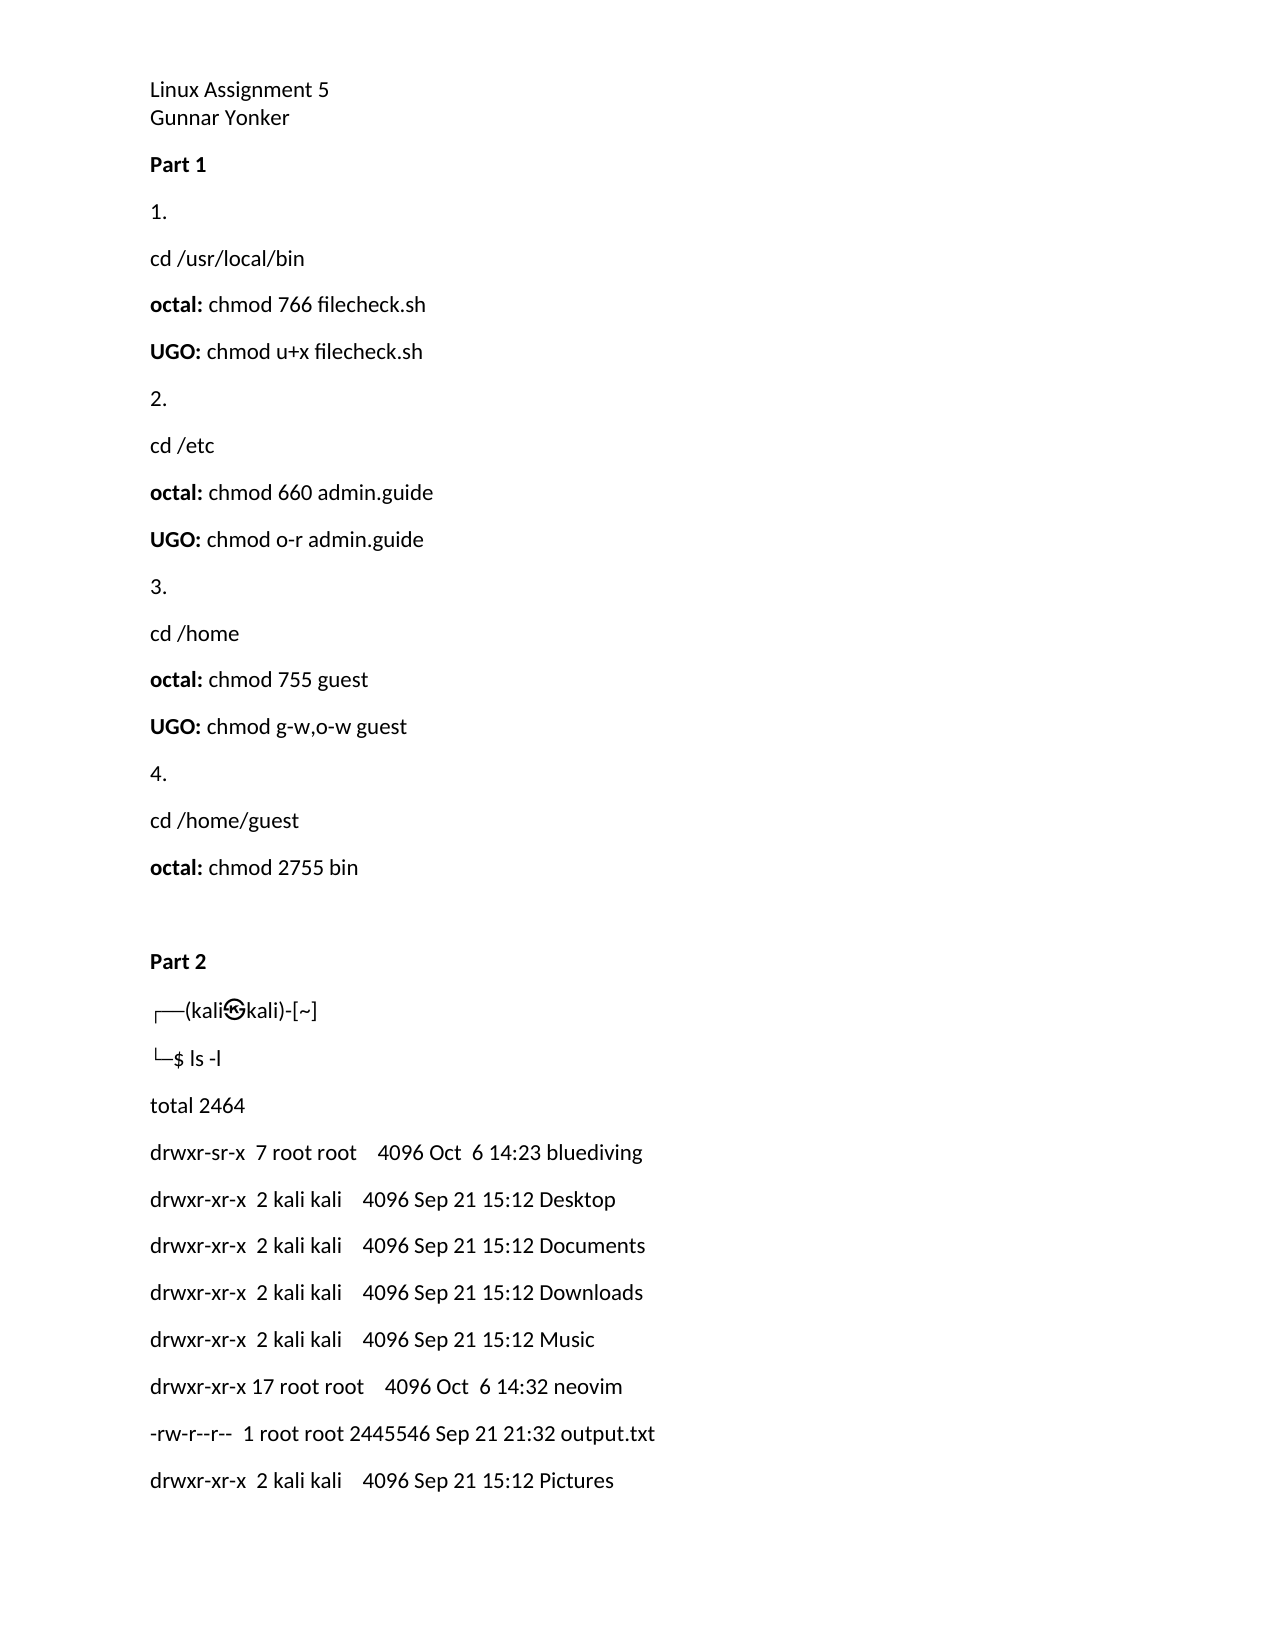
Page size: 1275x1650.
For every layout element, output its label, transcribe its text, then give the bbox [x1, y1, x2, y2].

text UGO: chmod g-w,o-w guest [150, 712, 1125, 741]
text octal: chmod 660 admin.guide [150, 478, 1125, 506]
text Part 1 [150, 150, 1125, 178]
text drwxr-xr-x 2 kali kali 4096 Sep 21 15:12 Documents [150, 1232, 1125, 1260]
text octal: chmod 755 guest [150, 666, 1125, 694]
text 3. [150, 572, 1125, 600]
text └─$ ls -l [150, 1044, 1125, 1072]
text 4. [150, 759, 1125, 787]
text octal: chmod 2755 bin [150, 853, 1125, 881]
text UGO: chmod o-r admin.guide [150, 525, 1125, 553]
text 1. [150, 197, 1125, 225]
text drwxr-xr-x 17 root root 4096 Oct 6 14:32 neovim [150, 1372, 1125, 1400]
text drwxr-sr-x 7 root root 4096 Oct 6 14:23 bluediving [150, 1138, 1125, 1166]
text drwxr-xr-x 2 kali kali 4096 Sep 21 15:12 Music [150, 1325, 1125, 1353]
text cd /usr/local/bin [150, 244, 1125, 272]
text octal: chmod 766 filecheck.sh [150, 291, 1125, 319]
text -rw-r--r-- 1 root root 2445546 Sep 21 21:32 output.txt [150, 1419, 1125, 1447]
text drwxr-xr-x 2 kali kali 4096 Sep 21 15:12 Downloads [150, 1278, 1125, 1307]
text Part 2 [150, 947, 1125, 975]
text ┌──(kali㉿kali)-[~] [150, 994, 1125, 1025]
text cd /home/guest [150, 806, 1125, 834]
text cd /etc [150, 431, 1125, 459]
text cd /home [150, 619, 1125, 647]
text total 2464 [150, 1091, 1125, 1119]
text UGO: chmod u+x filecheck.sh [150, 337, 1125, 366]
text drwxr-xr-x 2 kali kali 4096 Sep 21 15:12 Desktop [150, 1185, 1125, 1213]
text 2. [150, 384, 1125, 412]
text drwxr-xr-x 2 kali kali 4096 Sep 21 15:12 Pictures [150, 1466, 1125, 1494]
